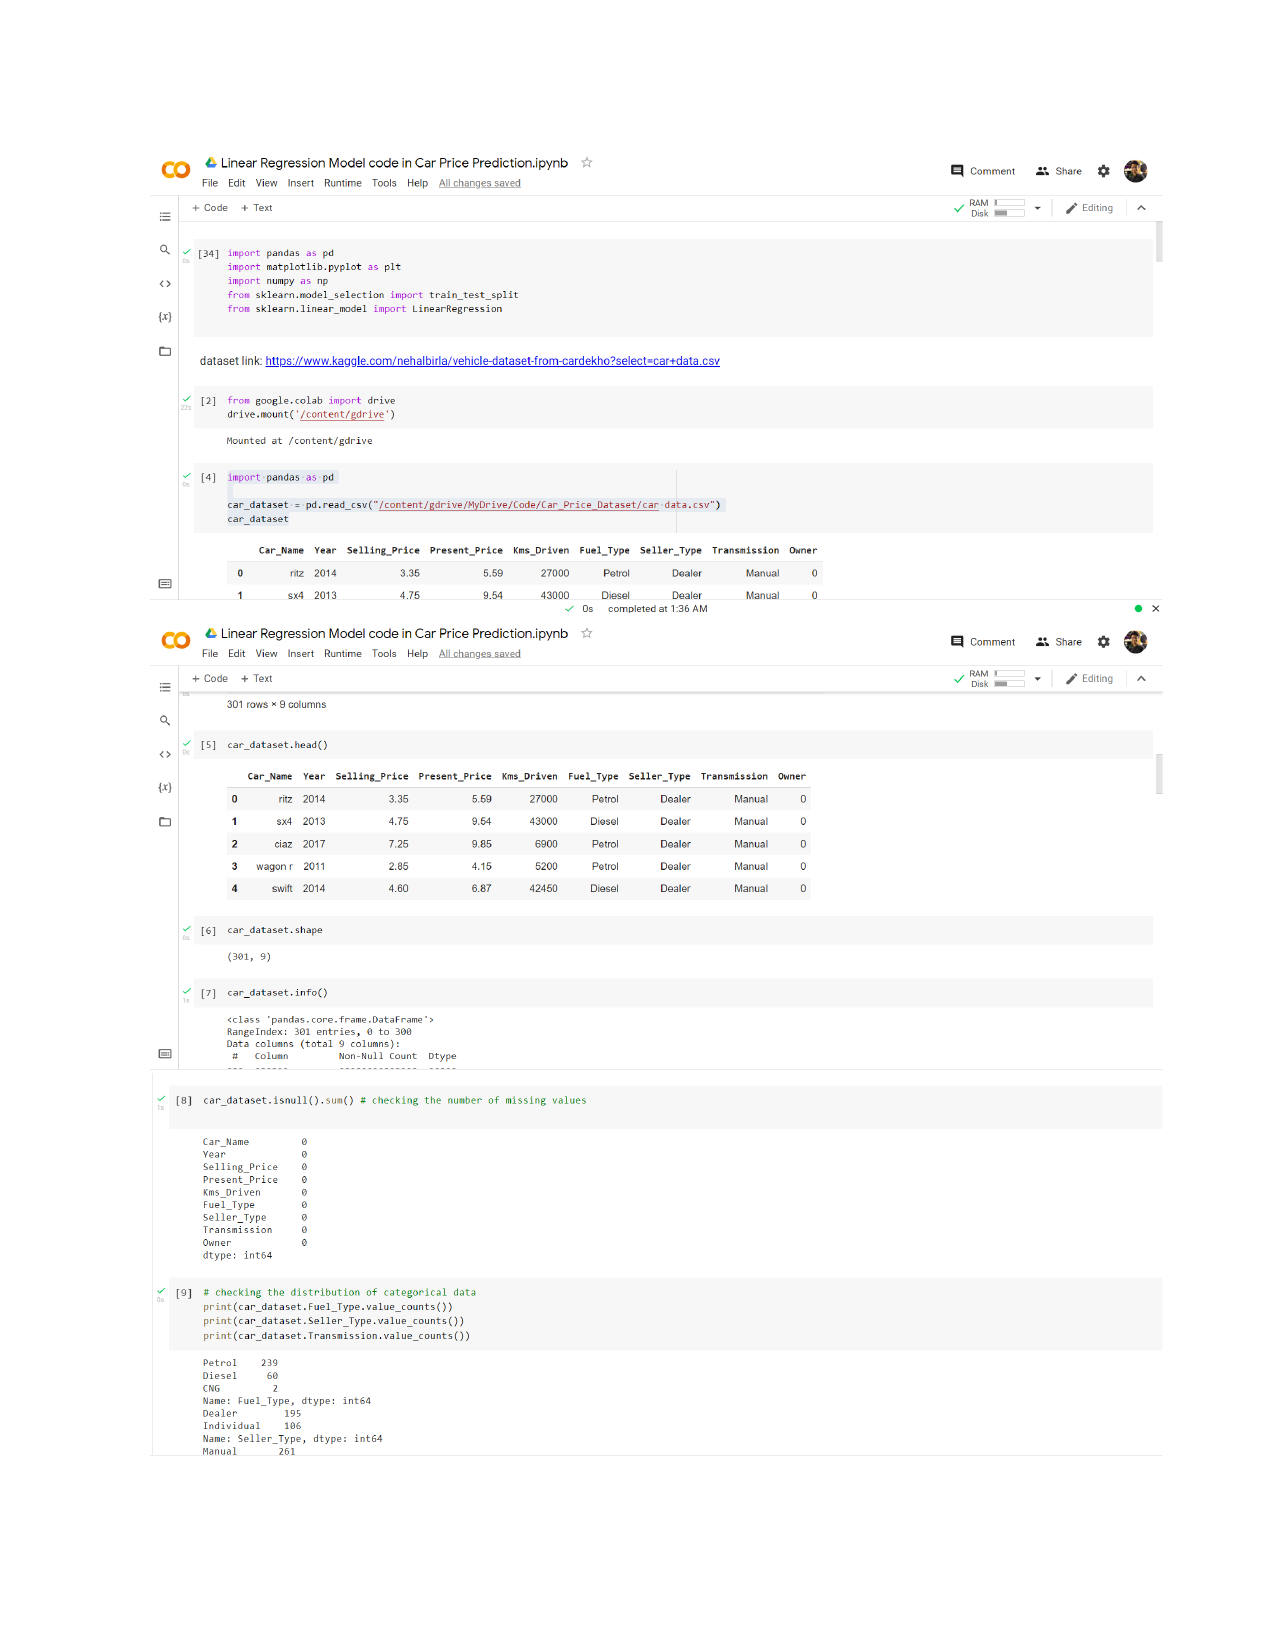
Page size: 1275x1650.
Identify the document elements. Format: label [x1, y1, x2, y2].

picture [150, 616, 1163, 1070]
picture [150, 150, 1163, 613]
picture [150, 1073, 1163, 1458]
